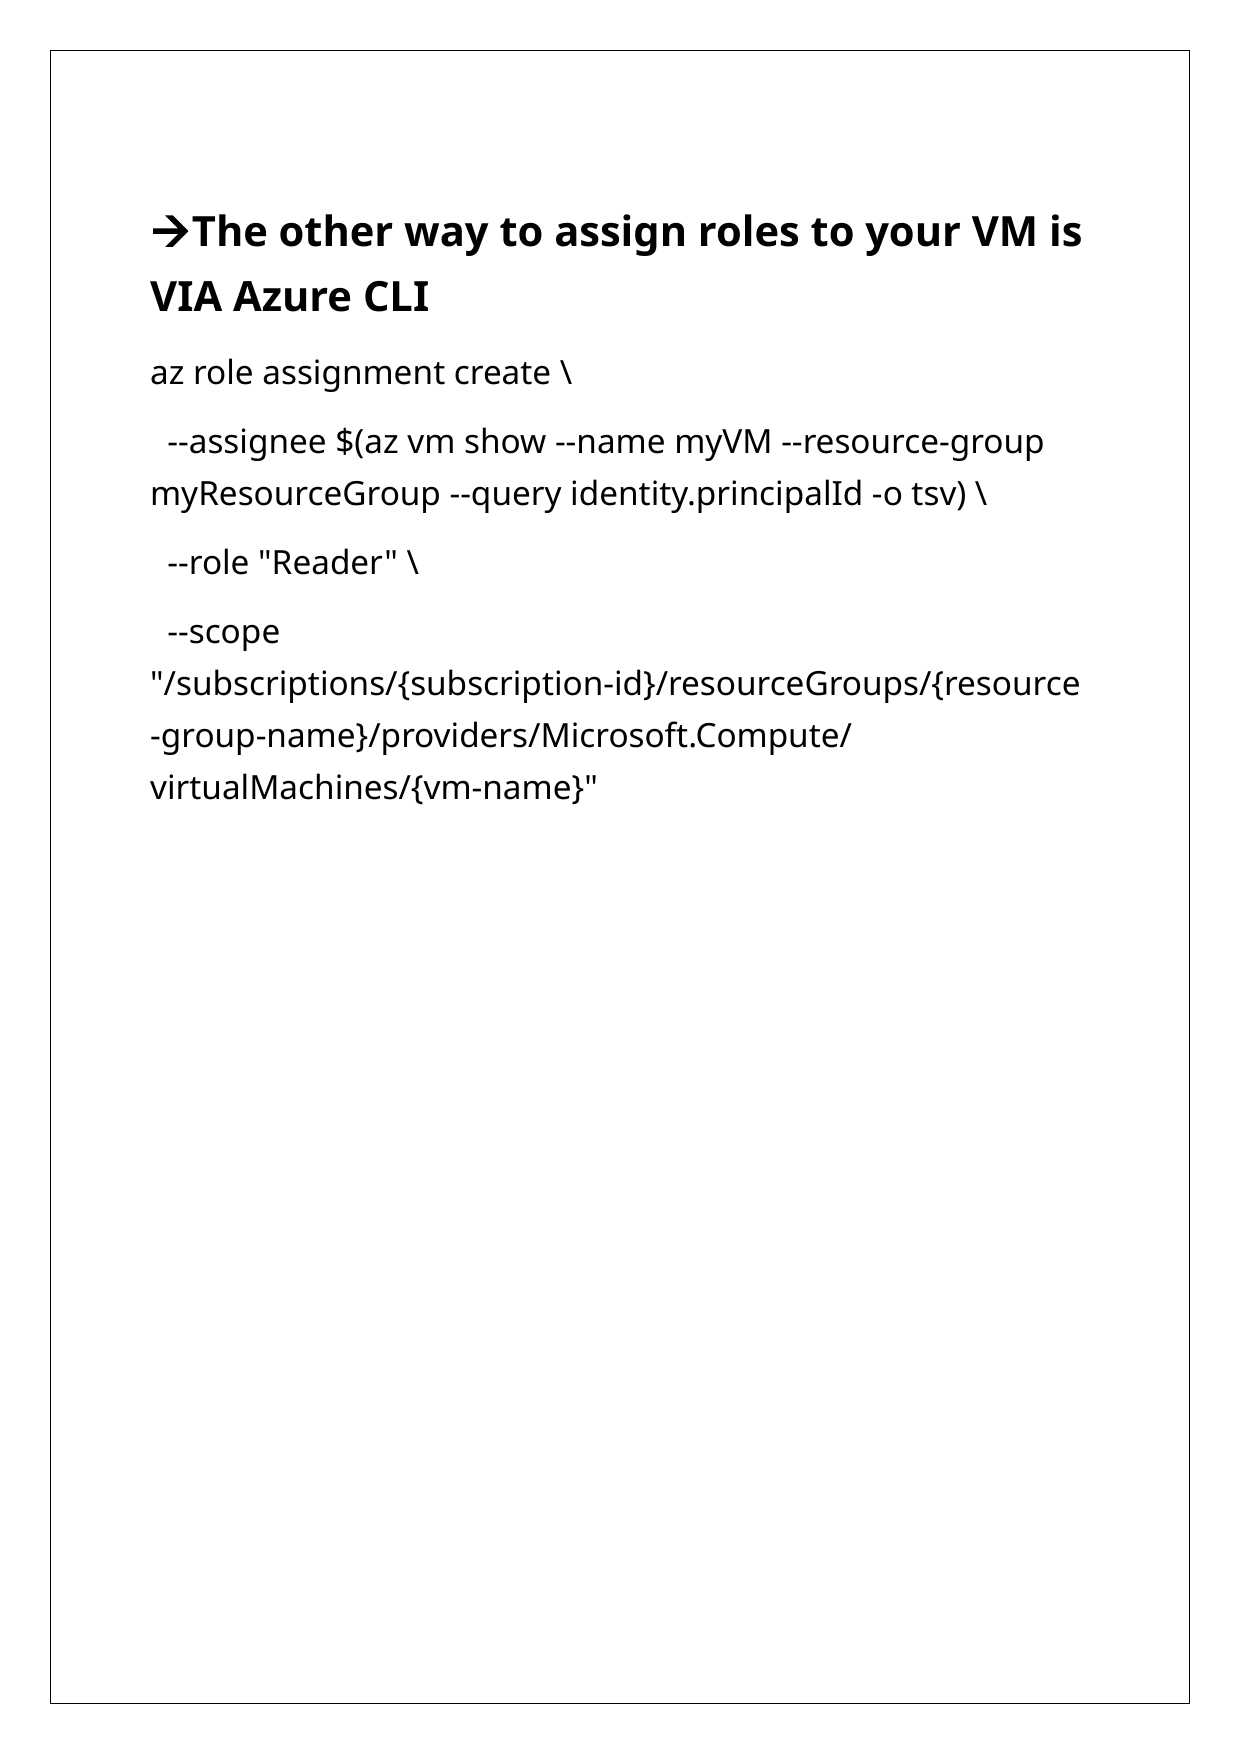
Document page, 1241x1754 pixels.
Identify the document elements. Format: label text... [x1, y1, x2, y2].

text az role assignment create \ [150, 349, 1090, 394]
text --scope "/subscriptions/{subscription-id}/resourceGroups/{resource-group-name}/providers/Microsoft.Compute/virtualMachines/{vm-name}" [150, 607, 1090, 809]
text The other way to assign roles to your VM is VIA Azure CLI [150, 202, 1090, 324]
text --role "Reader" \ [150, 539, 1090, 584]
text --assignee $(az vm show --name myVM --resource-group myResourceGroup --query identity.principalId -o tsv) \ [150, 418, 1090, 515]
